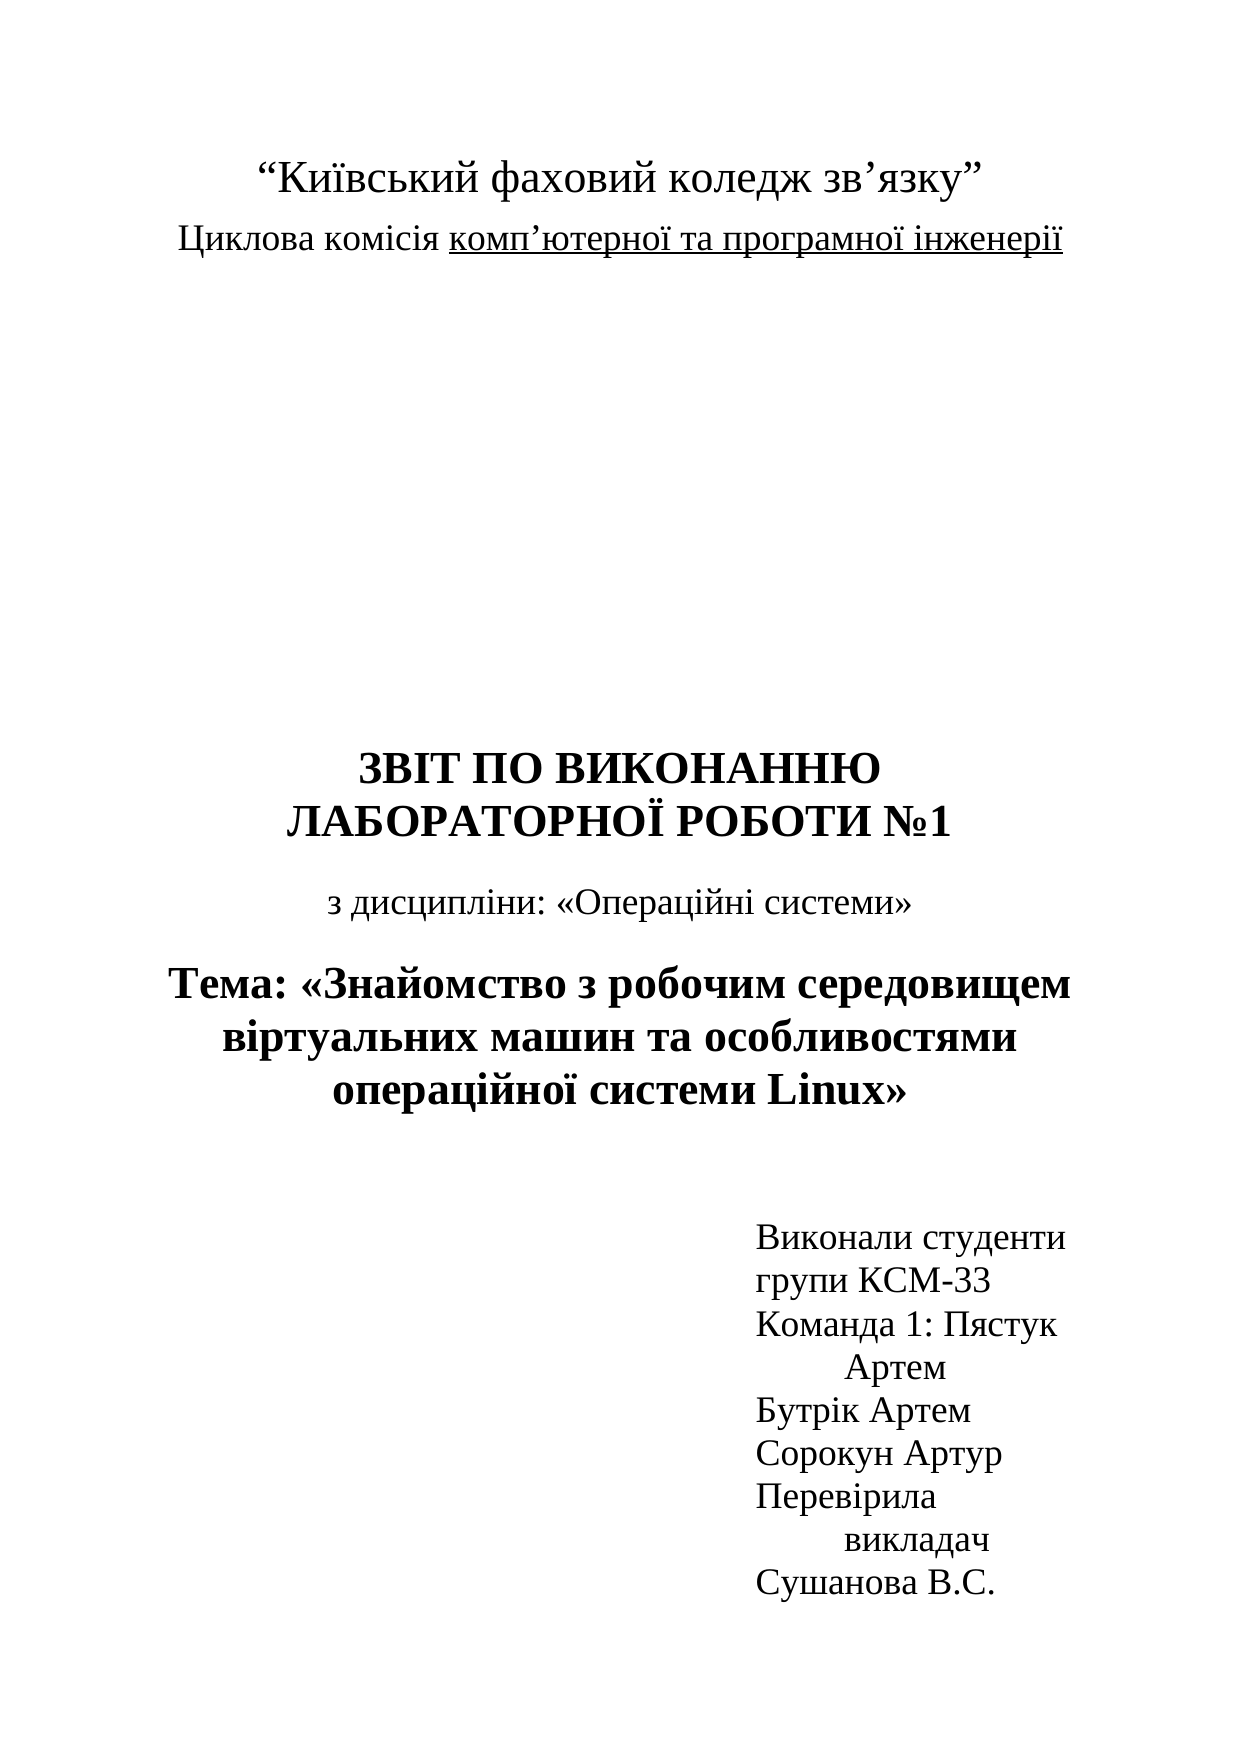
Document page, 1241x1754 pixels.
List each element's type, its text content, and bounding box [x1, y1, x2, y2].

text Команда 1: Пястук Артем [755, 1301, 1090, 1387]
text Перевірила викладач [755, 1473, 1090, 1560]
text Циклова комісія комп’ютерної та програмної інженерії [150, 215, 1090, 258]
text Тема: «Знайомство з робочим середовищем віртуальних машин та особливостями операційної системи Linux» [150, 956, 1090, 1114]
text “Київський фаховий коледж зв’язку” [150, 150, 1090, 203]
text Сорокун Артур [755, 1430, 1090, 1473]
text Сушанова В.С. [755, 1560, 1090, 1603]
text групи КСМ-33 [755, 1258, 1090, 1301]
text Бутрік Артем [755, 1387, 1090, 1430]
text ЛАБОРАТОРНОЇ РОБОТИ №1 [150, 793, 1090, 846]
text Виконали студенти [755, 1215, 1090, 1258]
text ЗВІТ ПО ВИКОНАННЮ [150, 740, 1090, 793]
text з дисципліни: «Операційні системи» [150, 879, 1090, 922]
